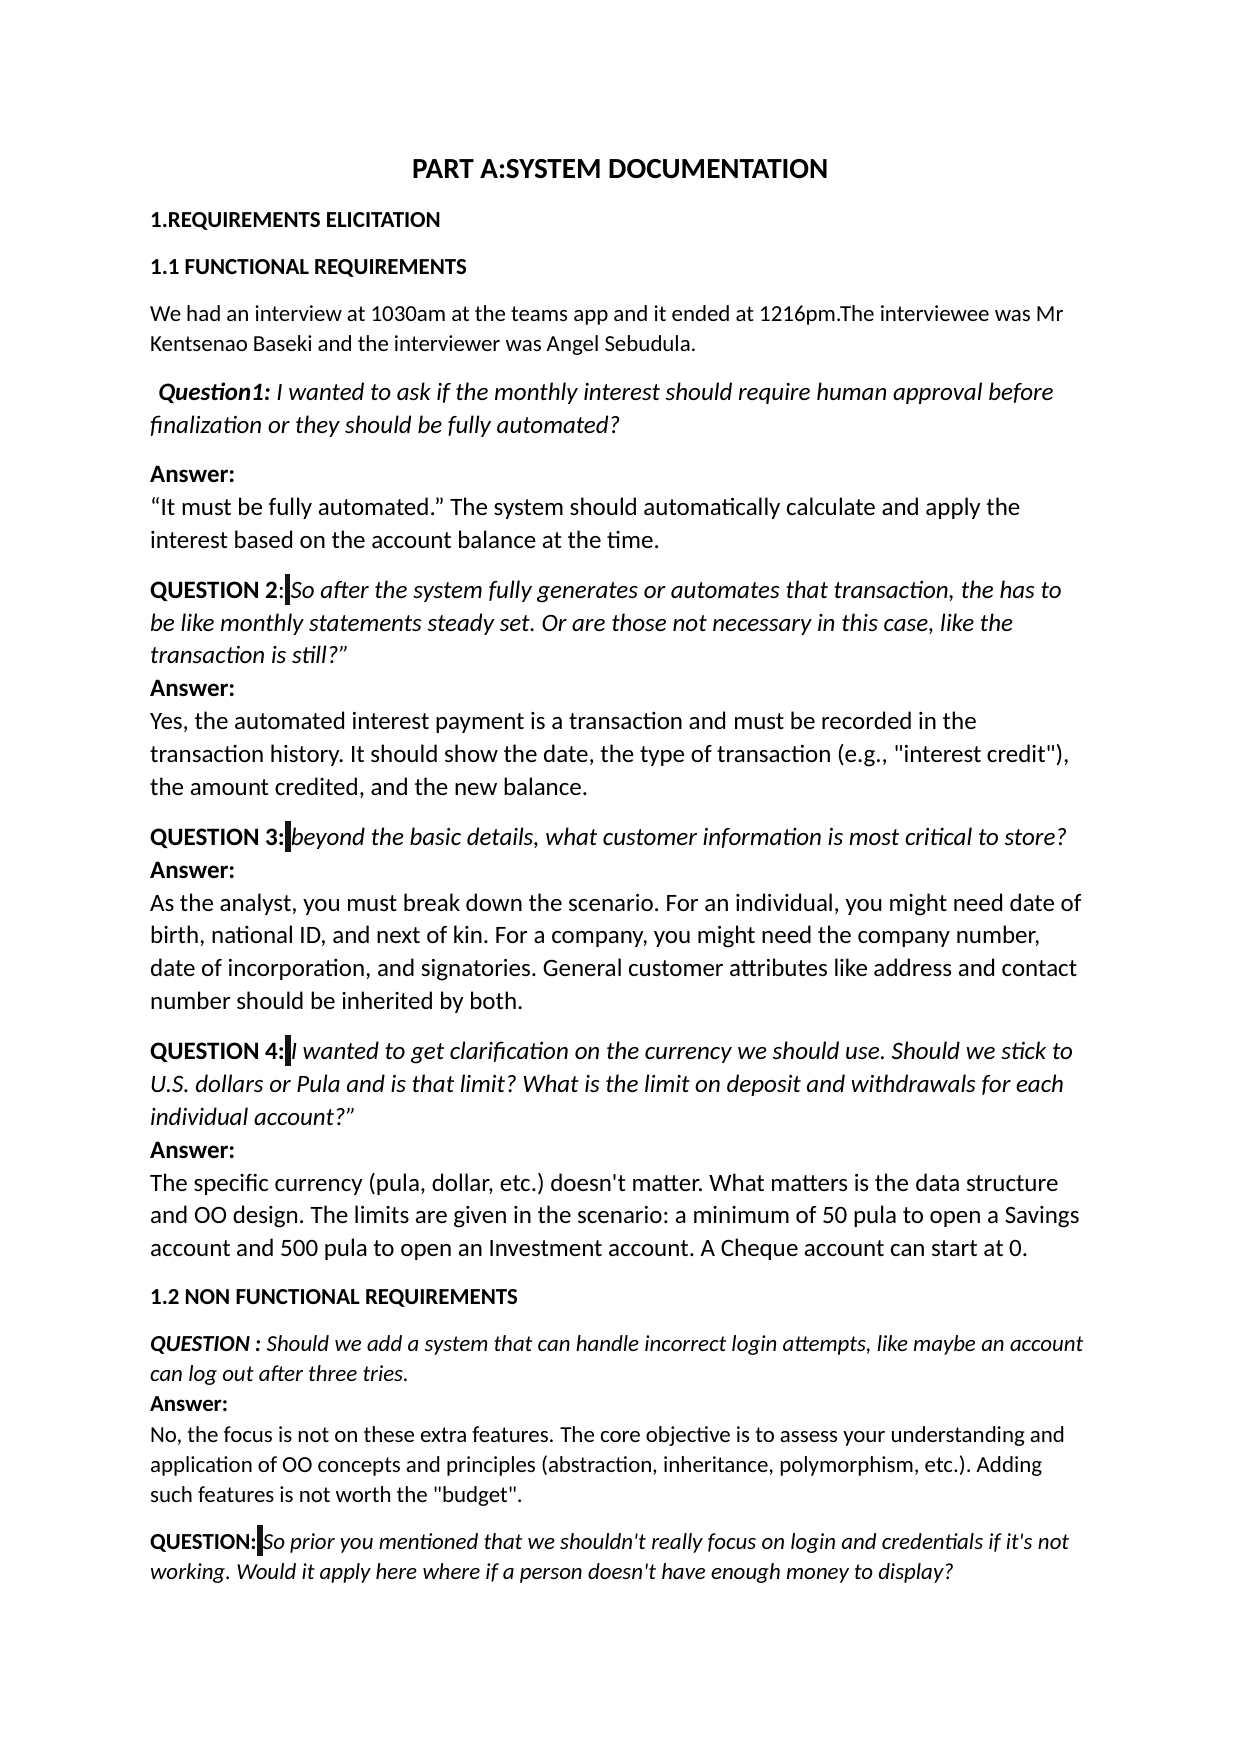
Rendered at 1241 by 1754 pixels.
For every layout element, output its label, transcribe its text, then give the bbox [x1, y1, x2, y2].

text 1.2 NON FUNCTIONAL REQUIREMENTS [150, 1282, 1090, 1310]
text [150, 1527, 1090, 1585]
text 1.REQUIREMENTS ELICITATION [150, 205, 1090, 233]
text QUESTION 2: So after the system fully generates or automates that transaction, the has to be like monthly statements steady set. Or are those not necessary in this case, like the transaction is still?” Answer: Yes, the automated interest payment is a transaction and must be recorded in the transaction history. It should show the date, the type of transaction (e.g., "interest credit"), the amount credited, and the new balance. [150, 574, 1090, 802]
text QUESTION 3: beyond the basic details, what customer information is most critical to store? Answer: As the analyst, you must break down the scenario. For an individual, you might need date of birth, national ID, and next of kin. For a company, you might need the company number, date of incorporation, and signatories. General customer attributes like address and contact number should be inherited by both. [150, 821, 1090, 1016]
text We had an interview at 1030am at the teams app and it ended at 1216pm.The interviewee was Mr Kentsenao Baseki and the interviewer was Angel Sebudula. [150, 299, 1090, 357]
text Answer: “It must be fully automated.” The system should automatically calculate and apply the interest based on the account balance at the time. [150, 458, 1090, 555]
text QUESTION 4: I wanted to get clarification on the currency we should use. Should we stick to U.S. dollars or Pula and is that limit? What is the limit on deposit and withdrawals for each individual account?” Answer: The specific currency (pula, dollar, etc.) doesn't matter. What matters is the data structure and OO design. The limits are given in the scenario: a minimum of 50 pula to open a Savings account and 500 pula to open an Investment account. A Cheque account can start at 0. [150, 1035, 1090, 1263]
text Question1: I wanted to ask if the monthly interest should require human approval before finalization or they should be fully automated? [150, 376, 1090, 439]
text 1.1 FUNCTIONAL REQUIREMENTS [150, 252, 1090, 280]
text PART A:SYSTEM DOCUMENTATION [150, 150, 1090, 186]
text QUESTION : Should we add a system that can handle incorrect login attempts, like maybe an account can log out after three tries. Answer: No, the focus is not on these extra features. The core objective is to assess your understanding and application of OO concepts and principles (abstraction, inheritance, polymorphism, etc.). Adding such features is not worth the "budget". [150, 1329, 1090, 1508]
